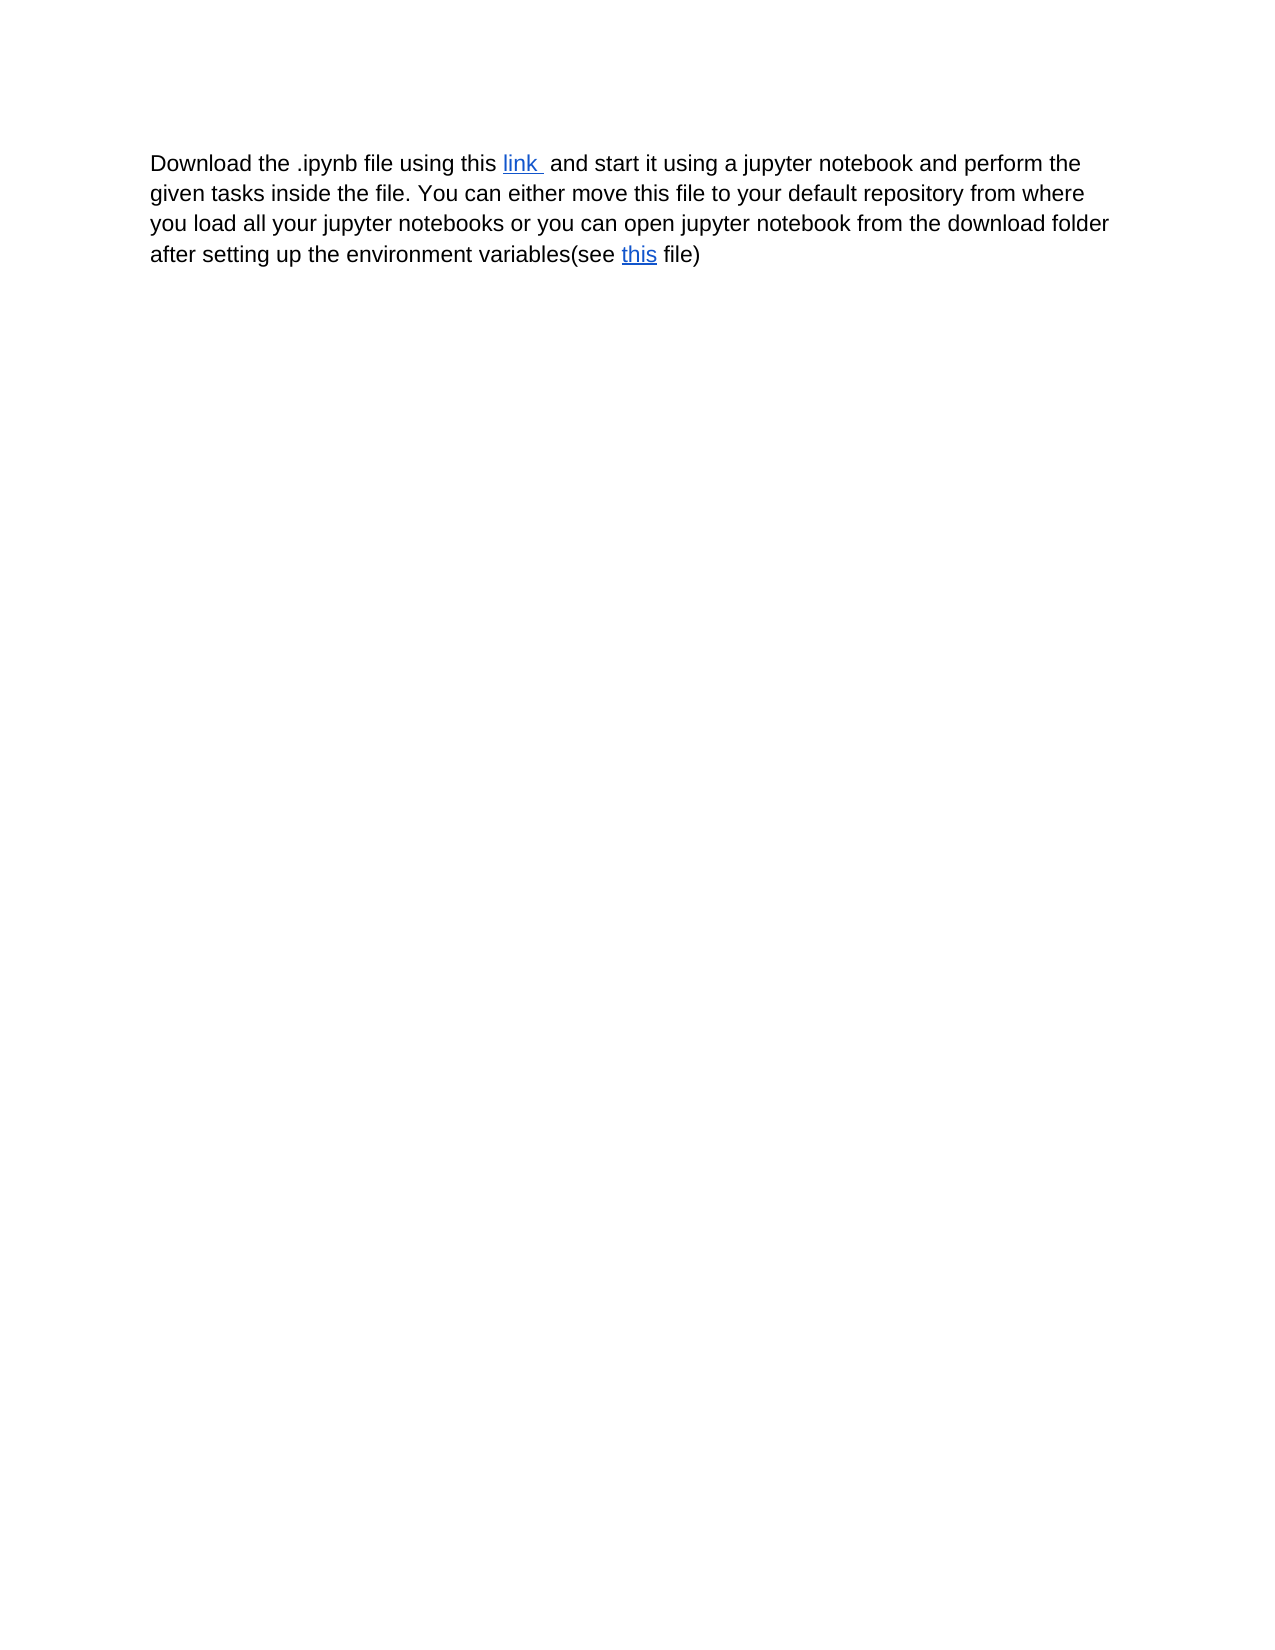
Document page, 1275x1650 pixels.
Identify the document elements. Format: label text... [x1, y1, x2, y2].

text Download the .ipynb file using this link and start it using a jupyter notebook and perform the given tasks inside the file. You can either move this file to your default repository from where you load all your jupyter notebooks or you can open jupyter notebook from the download folder after setting up the environment variables(see this file) [150, 150, 1125, 267]
